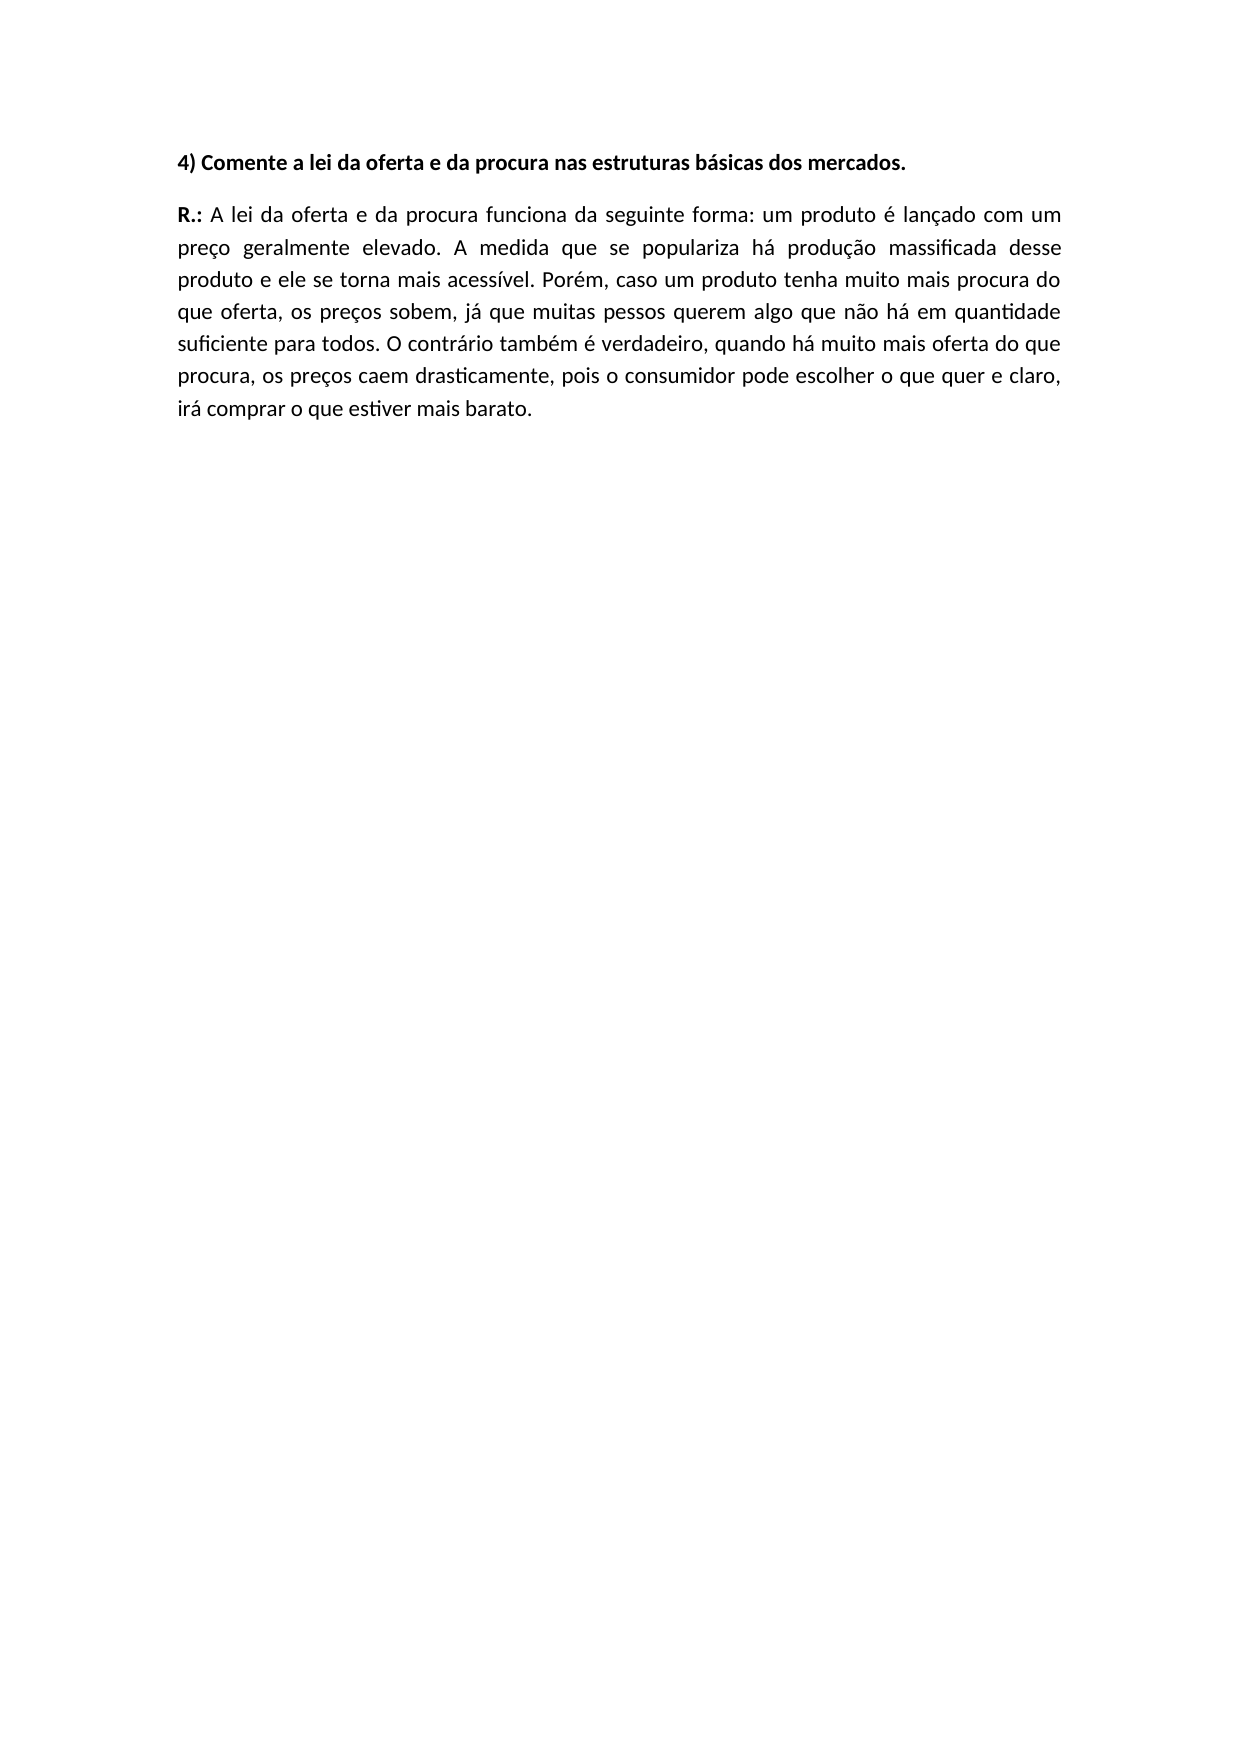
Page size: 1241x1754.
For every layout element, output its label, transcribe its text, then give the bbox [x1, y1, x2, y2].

text R.: A lei da oferta e da procura funciona da seguinte forma: um produto é lançado com um preço geralmente elevado. A medida que se populariza há produção massificada desse produto e ele se torna mais acessível. Porém, caso um produto tenha muito mais procura do que oferta, os preços sobem, já que muitas pessos querem algo que não há em quantidade suficiente para todos. O contrário também é verdadeiro, quando há muito mais oferta do que procura, os preços caem drasticamente, pois o consumidor pode escolher o que quer e claro, irá comprar o que estiver mais barato. [177, 201, 1063, 422]
text 4) Comente a lei da oferta e da procura nas estruturas básicas dos mercados. [177, 148, 1063, 176]
